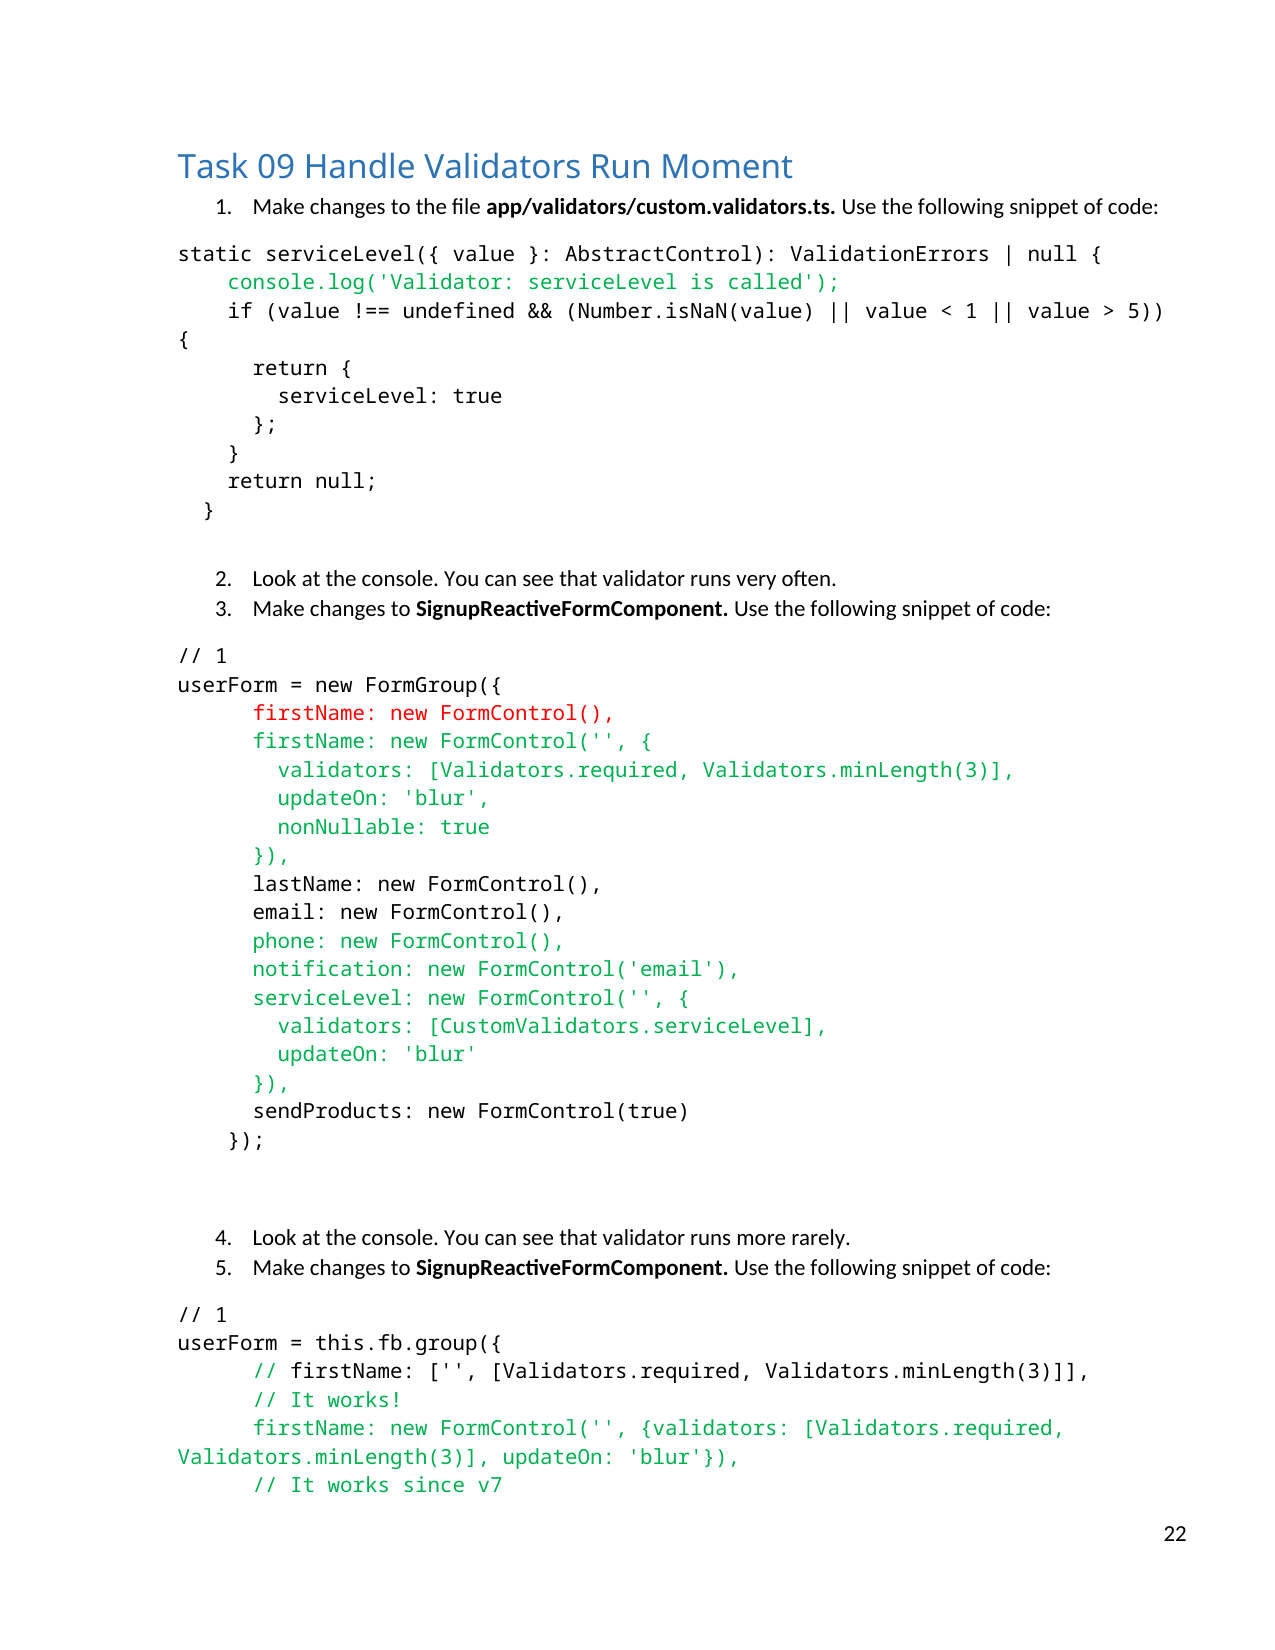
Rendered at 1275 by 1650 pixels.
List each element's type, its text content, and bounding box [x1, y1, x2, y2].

text lastName: new FormControl(), [177, 869, 1186, 897]
text return { [177, 353, 1186, 381]
text validators: [Validators.required, Validators.minLength(3)], [177, 755, 1186, 783]
text // 1 [177, 641, 1186, 670]
list Make changes to the file app/validators/custom.validators.ts. Use the following snippet of code: [215, 192, 1186, 220]
text sendProducts: new FormControl(true) [177, 1096, 1186, 1125]
list Make changes to SignupReactiveFormComponent. Use the following snippet of code: [215, 594, 1186, 622]
text console.log('Validator: serviceLevel is called'); [177, 267, 1186, 296]
text // firstName: ['', [Validators.required, Validators.minLength(3)]], [177, 1357, 1186, 1385]
text } [177, 495, 1186, 523]
text serviceLevel: new FormControl('', { [177, 983, 1186, 1011]
text // It works! [177, 1385, 1186, 1413]
list Look at the console. You can see that validator runs more rarely. [215, 1223, 1186, 1251]
text updateOn: 'blur', [177, 783, 1186, 812]
text }), [177, 1068, 1186, 1096]
text if (value !== undefined && (Number.isNaN(value) || value < 1 || value > 5)) { [177, 296, 1186, 353]
text }; [177, 409, 1186, 438]
text } [177, 438, 1186, 466]
list Look at the console. You can see that validator runs very often. [215, 564, 1186, 592]
text // It works since v7 [177, 1470, 1186, 1499]
text email: new FormControl(), [177, 897, 1186, 926]
text firstName: new FormControl(), [177, 698, 1186, 727]
text phone: new FormControl(), [177, 926, 1186, 954]
subtitle Task 09 Handle Validators Run Moment [177, 143, 1186, 188]
text updateOn: 'blur' [177, 1039, 1186, 1068]
text }), [177, 840, 1186, 869]
text userForm = this.fb.group({ [177, 1328, 1186, 1357]
text nonNullable: true [177, 812, 1186, 840]
text static serviceLevel({ value }: AbstractControl): ValidationErrors | null { [177, 239, 1186, 267]
text firstName: new FormControl('', {validators: [Validators.required, Validators.minLength(3)], updateOn: 'blur'}), [177, 1413, 1186, 1470]
text userForm = new FormGroup({ [177, 670, 1186, 698]
text // 1 [177, 1300, 1186, 1328]
text notification: new FormControl('email'), [177, 954, 1186, 983]
text firstName: new FormControl('', { [177, 727, 1186, 755]
text return null; [177, 466, 1186, 495]
text }); [177, 1125, 1186, 1153]
list Make changes to SignupReactiveFormComponent. Use the following snippet of code: [215, 1253, 1186, 1281]
text serviceLevel: true [177, 381, 1186, 409]
text validators: [CustomValidators.serviceLevel], [177, 1011, 1186, 1039]
